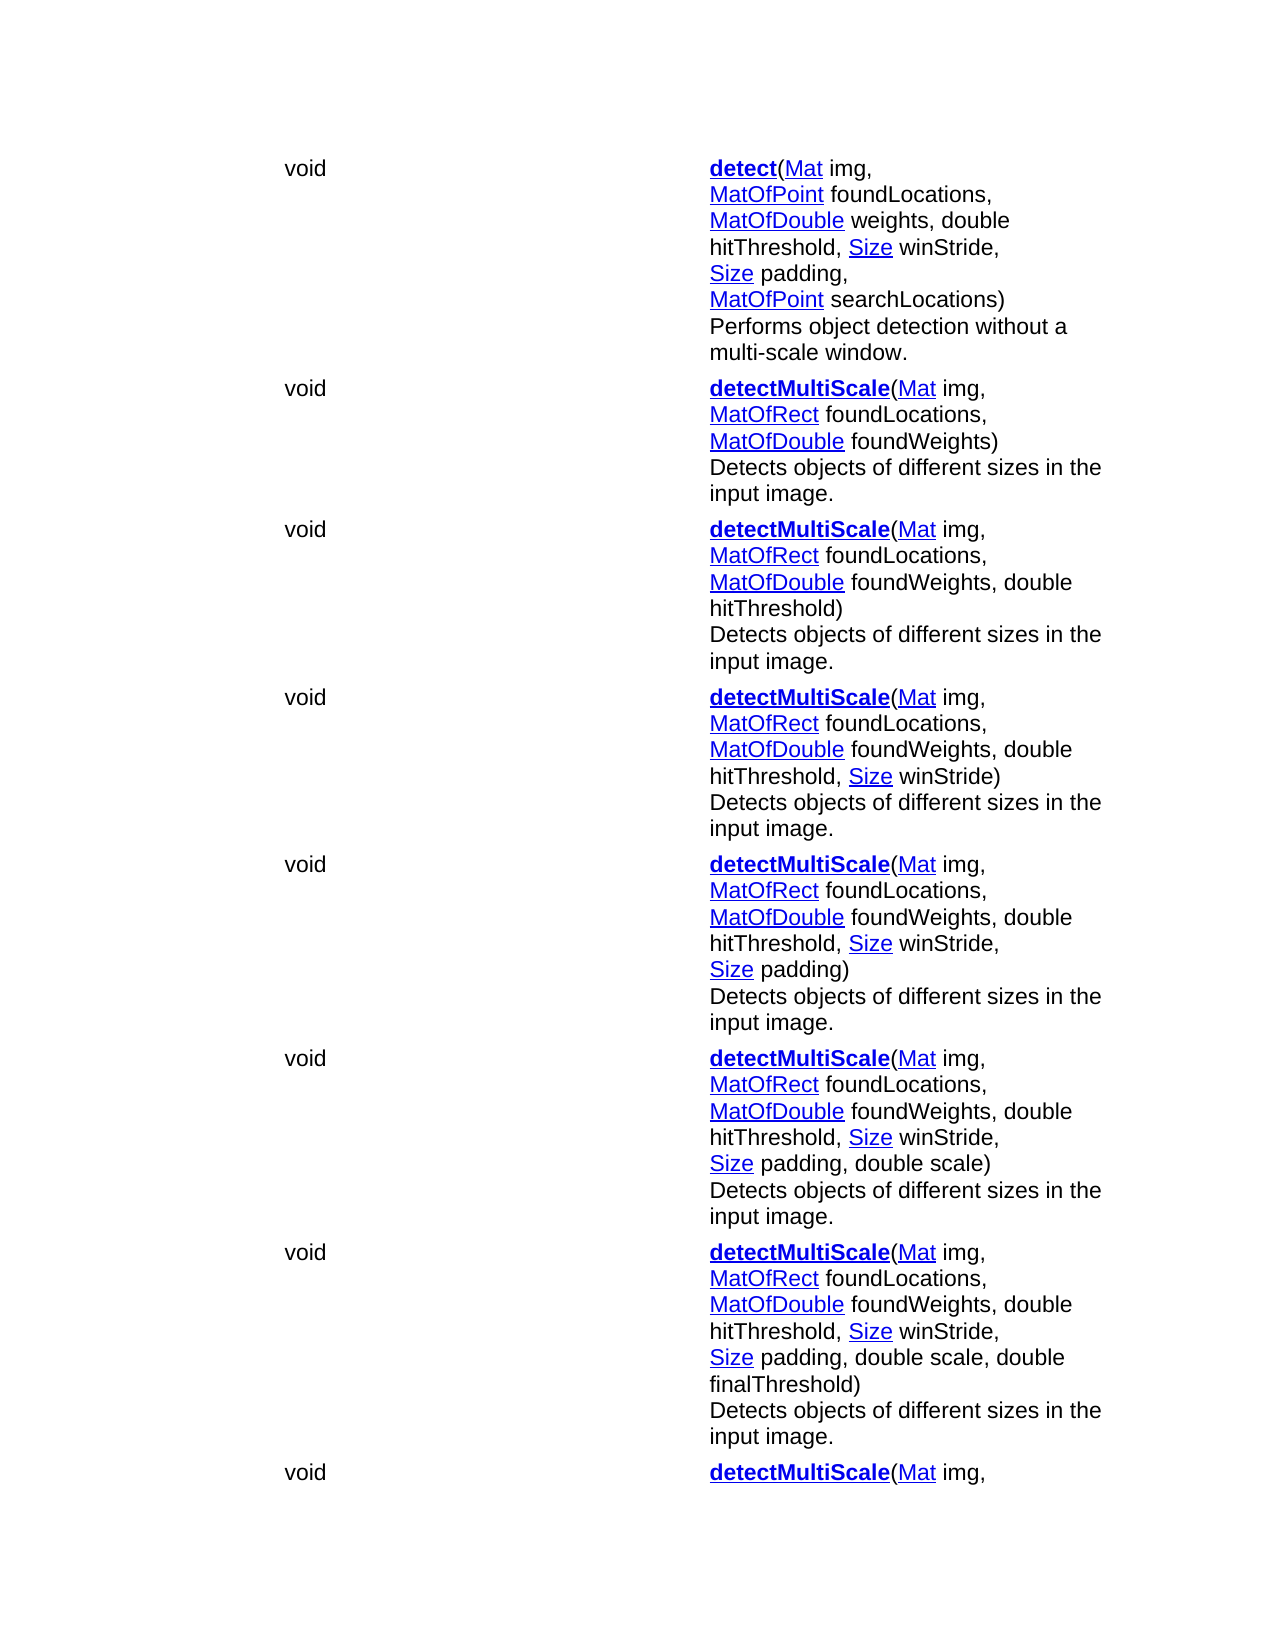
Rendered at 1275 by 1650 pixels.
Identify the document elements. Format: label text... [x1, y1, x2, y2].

table_cell void [280, 1454, 705, 1490]
table_cell detectMultiScale(Mat img, MatOfRect foundLocations, MatOfDouble foundWeights) Detects objects of different sizes in the input image. [705, 370, 1130, 511]
table_cell detectMultiScale(Mat img, MatOfRect foundLocations, MatOfDouble foundWeights, double hitThreshold, Size winStride, Size padding) Detects objects of different sizes in the input image. [705, 846, 1130, 1040]
table_cell void [280, 370, 705, 511]
table_cell void [280, 1040, 705, 1234]
table_cell detectMultiScale(Mat img, MatOfRect foundLocations, MatOfDouble foundWeights, double hitThreshold, Size winStride, Size padding, double scale) Detects objects of different sizes in the input image. [705, 1040, 1130, 1234]
table_cell detect(Mat img, MatOfPoint foundLocations, MatOfDouble weights, double hitThreshold, Size winStride, Size padding, MatOfPoint searchLocations) Performs object detection without a multi-scale window. [705, 150, 1130, 370]
table_cell void [280, 1234, 705, 1454]
table_cell void [280, 511, 705, 679]
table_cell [705, 1454, 1130, 1490]
table_cell void [280, 150, 705, 370]
table_cell detectMultiScale(Mat img, MatOfRect foundLocations, MatOfDouble foundWeights, double hitThreshold) Detects objects of different sizes in the input image. [705, 511, 1130, 679]
table_cell detectMultiScale(Mat img, MatOfRect foundLocations, MatOfDouble foundWeights, double hitThreshold, Size winStride, Size padding, double scale, double finalThreshold) Detects objects of different sizes in the input image. [705, 1234, 1130, 1454]
table_cell detectMultiScale(Mat img, MatOfRect foundLocations, MatOfDouble foundWeights, double hitThreshold, Size winStride) Detects objects of different sizes in the input image. [705, 679, 1130, 846]
table_cell void [280, 679, 705, 846]
table_cell void [280, 846, 705, 1040]
